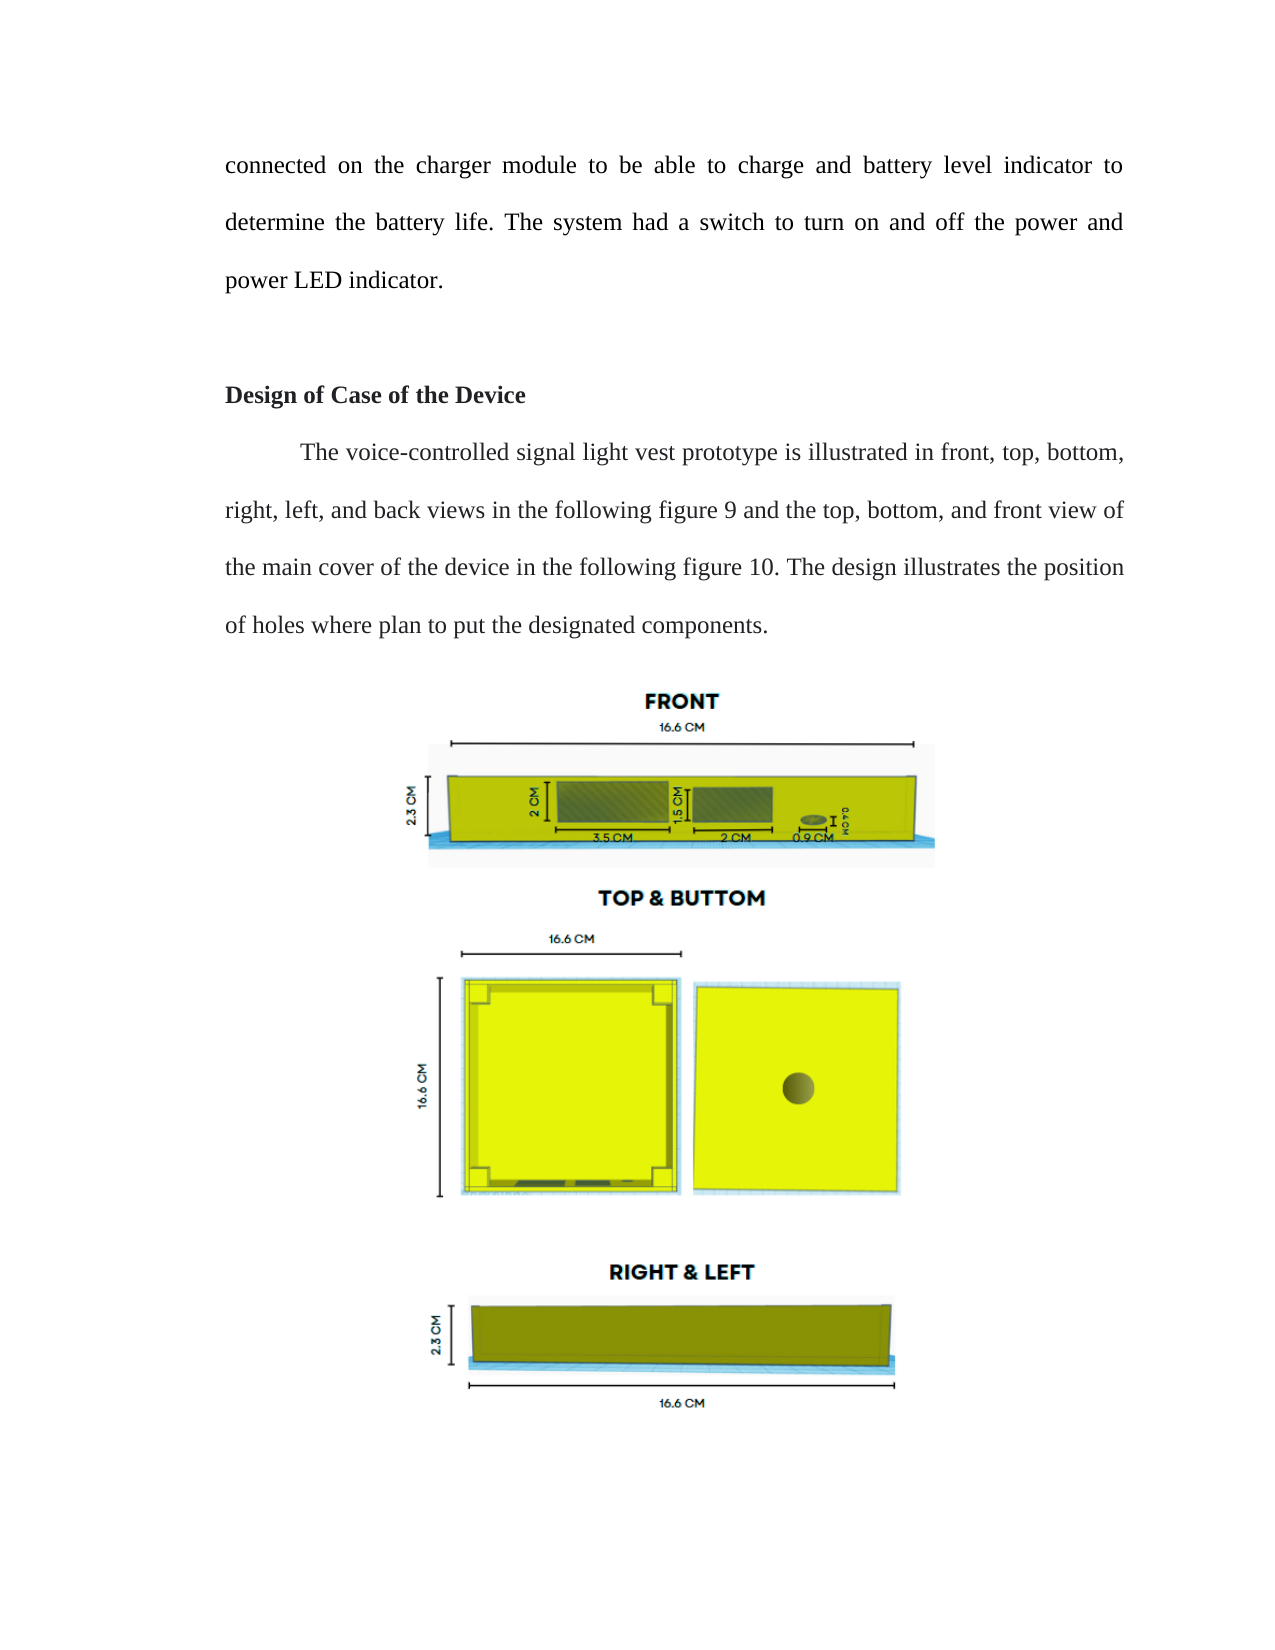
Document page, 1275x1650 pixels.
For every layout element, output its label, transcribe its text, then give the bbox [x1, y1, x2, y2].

text The voice-controlled signal light vest prototype is illustrated in front, top, bottom, right, left, and back views in the following figure 9 and the top, bottom, and front view of the main cover of the device in the following figure 10. The design illustrates the position of holes where plan to put the designated components. [225, 437, 1125, 639]
picture [387, 667, 963, 1429]
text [225, 150, 1125, 294]
text Design of Case of the Device [225, 380, 1125, 409]
